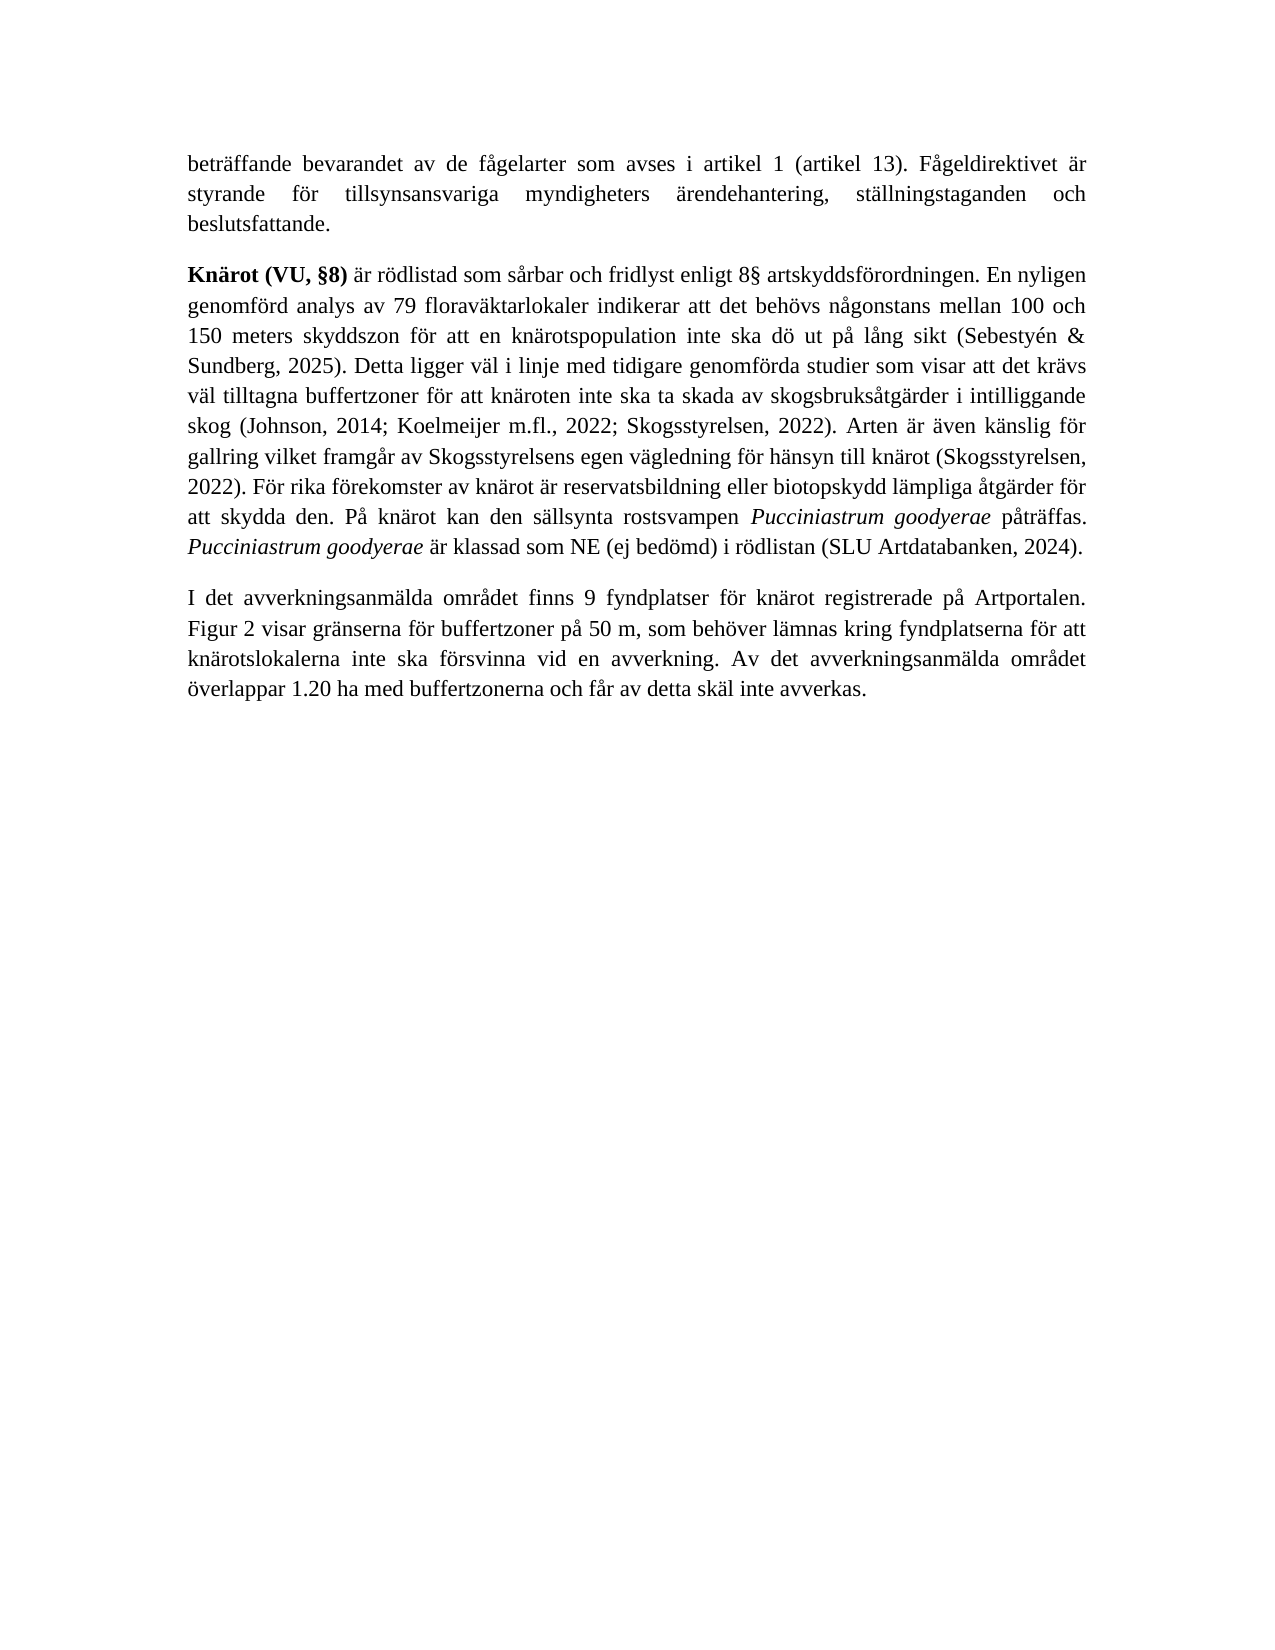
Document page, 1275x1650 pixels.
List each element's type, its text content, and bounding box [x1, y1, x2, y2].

text Knärot (VU, §8) är rödlistad som sårbar och fridlyst enligt 8§ artskyddsförordningen. En nyligen genomförd analys av 79 floraväktarlokaler indikerar att det behövs någonstans mellan 100 och 150 meters skyddszon för att en knärotspopulation inte ska dö ut på lång sikt (Sebestyén & Sundberg, 2025). Detta ligger väl i linje med tidigare genomförda studier som visar att det krävs väl tilltagna buffertzoner för att knäroten inte ska ta skada av skogsbruksåtgärder i intilliggande skog (Johnson, 2014; Koelmeijer m.fl., 2022; Skogsstyrelsen, 2022). Arten är även känslig för gallring vilket framgår av Skogsstyrelsens egen vägledning för hänsyn till knärot (Skogsstyrelsen, 2022). För rika förekomster av knärot är reservatsbildning eller biotopskydd lämpliga åtgärder för att skydda den. På knärot kan den sällsynta rostsvampen Pucciniastrum goodyerae påträffas. Pucciniastrum goodyerae är klassad som NE (ej bedömd) i rödlistan (SLU Artdatabanken, 2024). [187, 261, 1087, 560]
text I det avverkningsanmälda området finns 9 fyndplatser för knärot registrerade på Artportalen. Figur 2 visar gränserna för buffertzoner på 50 m, som behöver lämnas kring fyndplatserna för att knärotslokalerna inte ska försvinna vid en avverkning. Av det avverkningsanmälda området överlappar 1.20 ha med buffertzonerna och får av detta skäl inte avverkas. [187, 584, 1087, 701]
